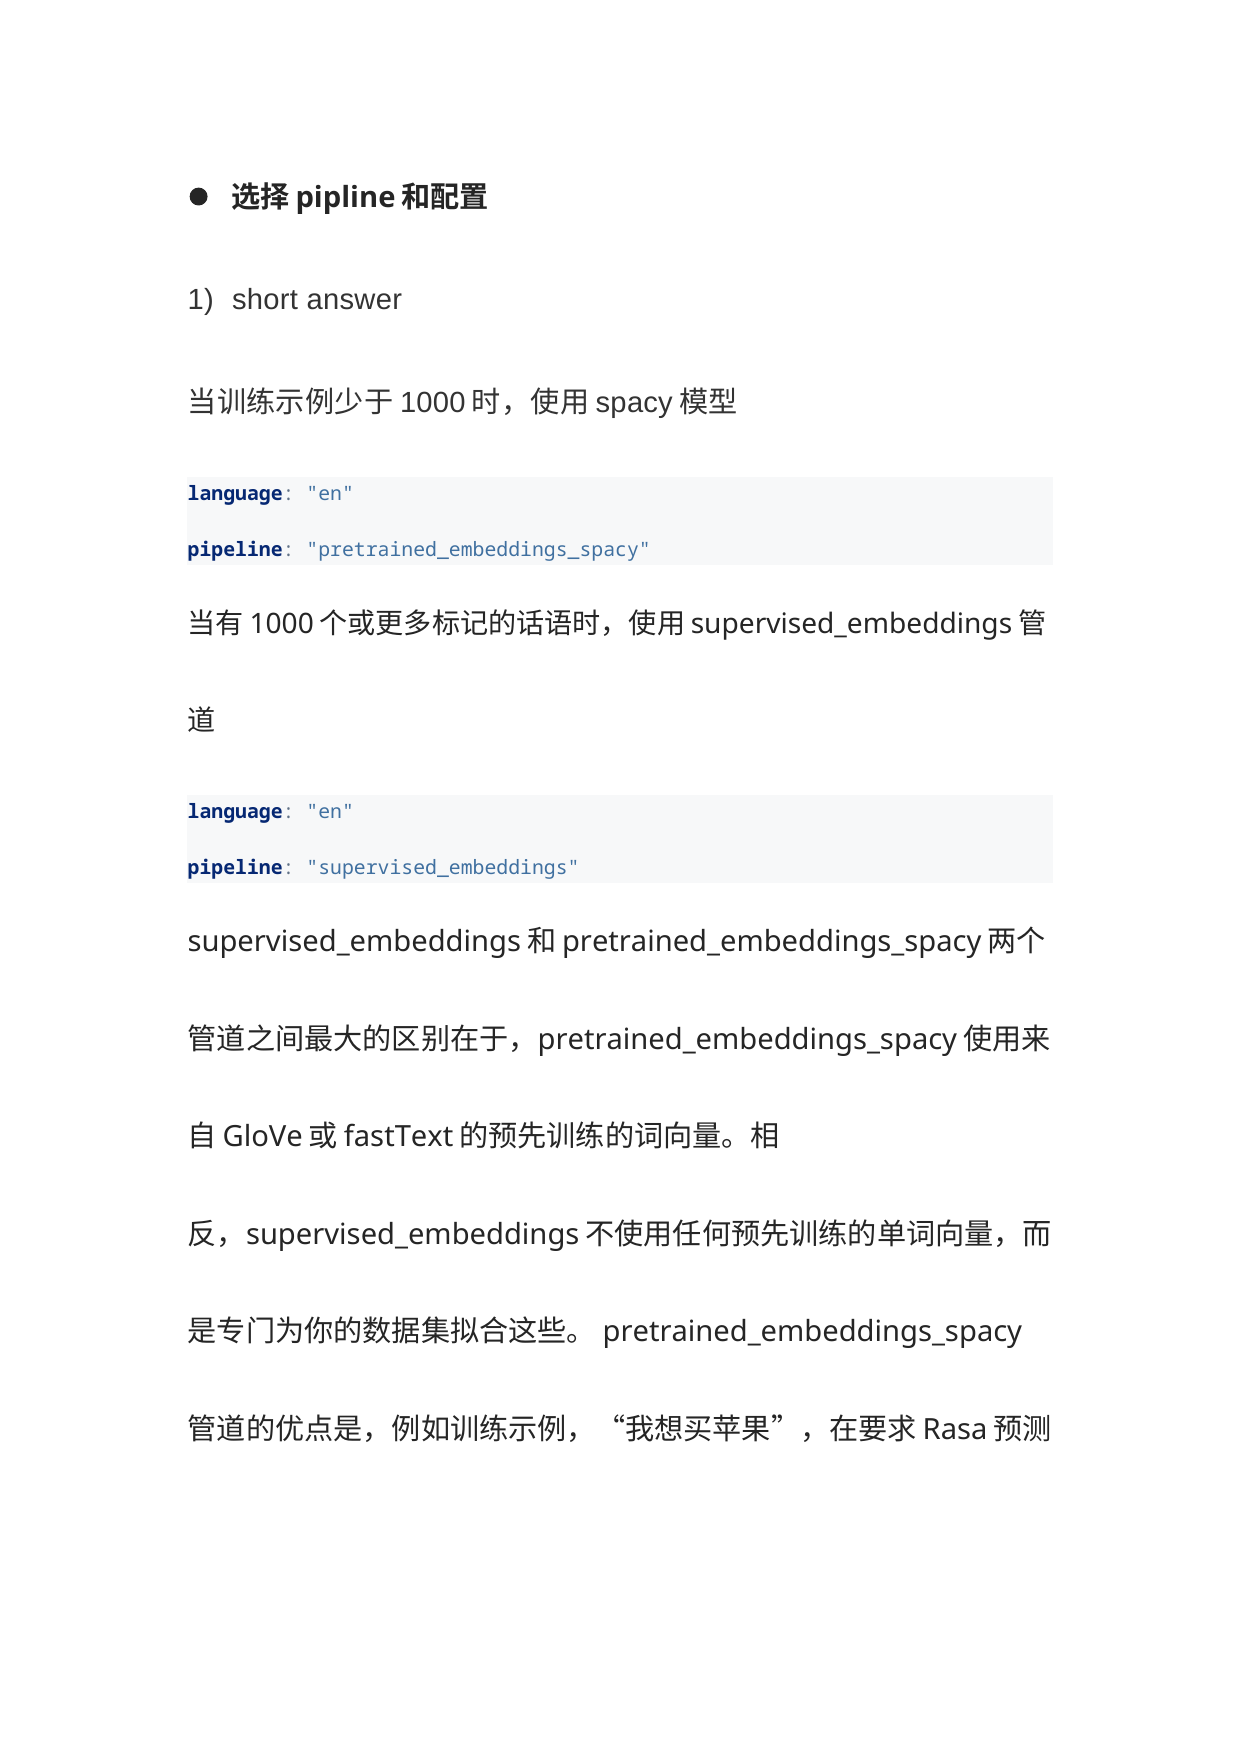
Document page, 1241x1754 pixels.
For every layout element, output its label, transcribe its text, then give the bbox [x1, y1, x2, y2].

text 当有1000个或更多标记的话语时，使用supervised_embeddings管道 [187, 588, 1053, 751]
list short answer [187, 267, 1053, 332]
text 当训练示例少于1000时，使用spacy模型 [187, 367, 1053, 432]
text language: "en" [187, 477, 1053, 509]
text pipeline: "pretrained_embeddings_spacy" [187, 532, 1053, 565]
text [187, 907, 1053, 1459]
text pipeline: "supervised_embeddings" [187, 851, 1053, 883]
list 选择pipline和配置 [187, 162, 1053, 227]
text language: "en" [187, 795, 1053, 827]
